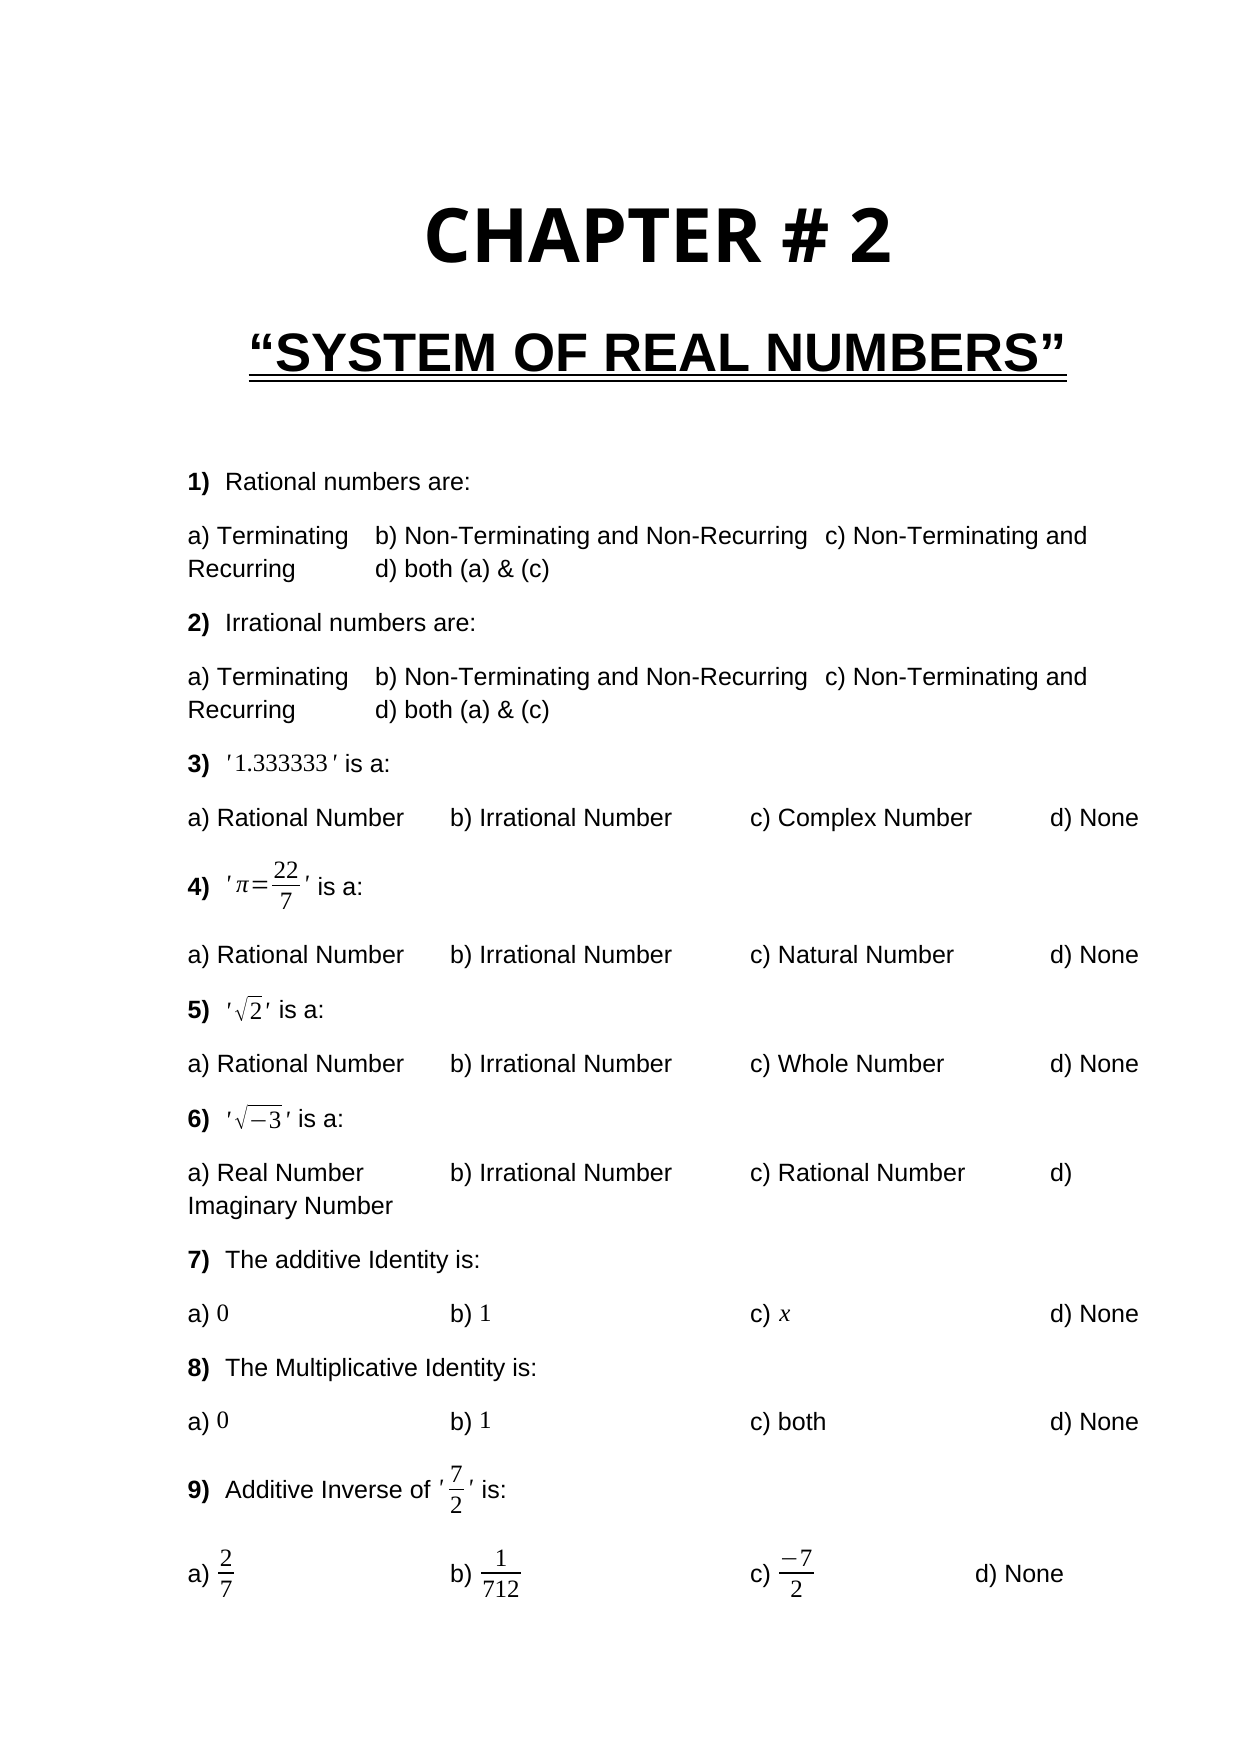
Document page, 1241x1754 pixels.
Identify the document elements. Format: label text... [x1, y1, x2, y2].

list is a: [187, 749, 1165, 777]
text a) Terminating b) Non-Terminating and Non-Recurring c) Non-Terminating and Recurring d) both (a) & (c) [187, 521, 1165, 583]
list The additive Identity is: [187, 1245, 1165, 1274]
list Additive Inverse of is: [187, 1460, 1165, 1519]
text “SYSTEM OF REAL NUMBERS” [150, 321, 1165, 383]
list Irrational numbers are: [187, 608, 1165, 637]
list The Multiplicative Identity is: [187, 1353, 1165, 1381]
text a) b) c) both d) None [187, 1406, 1165, 1435]
list Rational numbers are: [187, 467, 1165, 496]
text a) Rational Number b) Irrational Number c) Complex Number d) None [187, 803, 1165, 831]
text a) Rational Number b) Irrational Number c) Natural Number d) None [187, 941, 1165, 969]
text a) Terminating b) Non-Terminating and Non-Recurring c) Non-Terminating and Recurring d) both (a) & (c) [187, 662, 1165, 724]
text a) Rational Number b) Irrational Number c) Whole Number d) None [187, 1049, 1165, 1078]
text a) Real Number b) Irrational Number c) Rational Number d) Imaginary Number [187, 1158, 1165, 1220]
list is a: [187, 1103, 1165, 1133]
list is a: [187, 994, 1165, 1024]
text a) b) c) d) None [187, 1299, 1165, 1327]
text a) b) c) d) None [187, 1544, 1165, 1603]
text CHAPTER # 2 [150, 183, 1165, 285]
list is a: [187, 856, 1165, 915]
